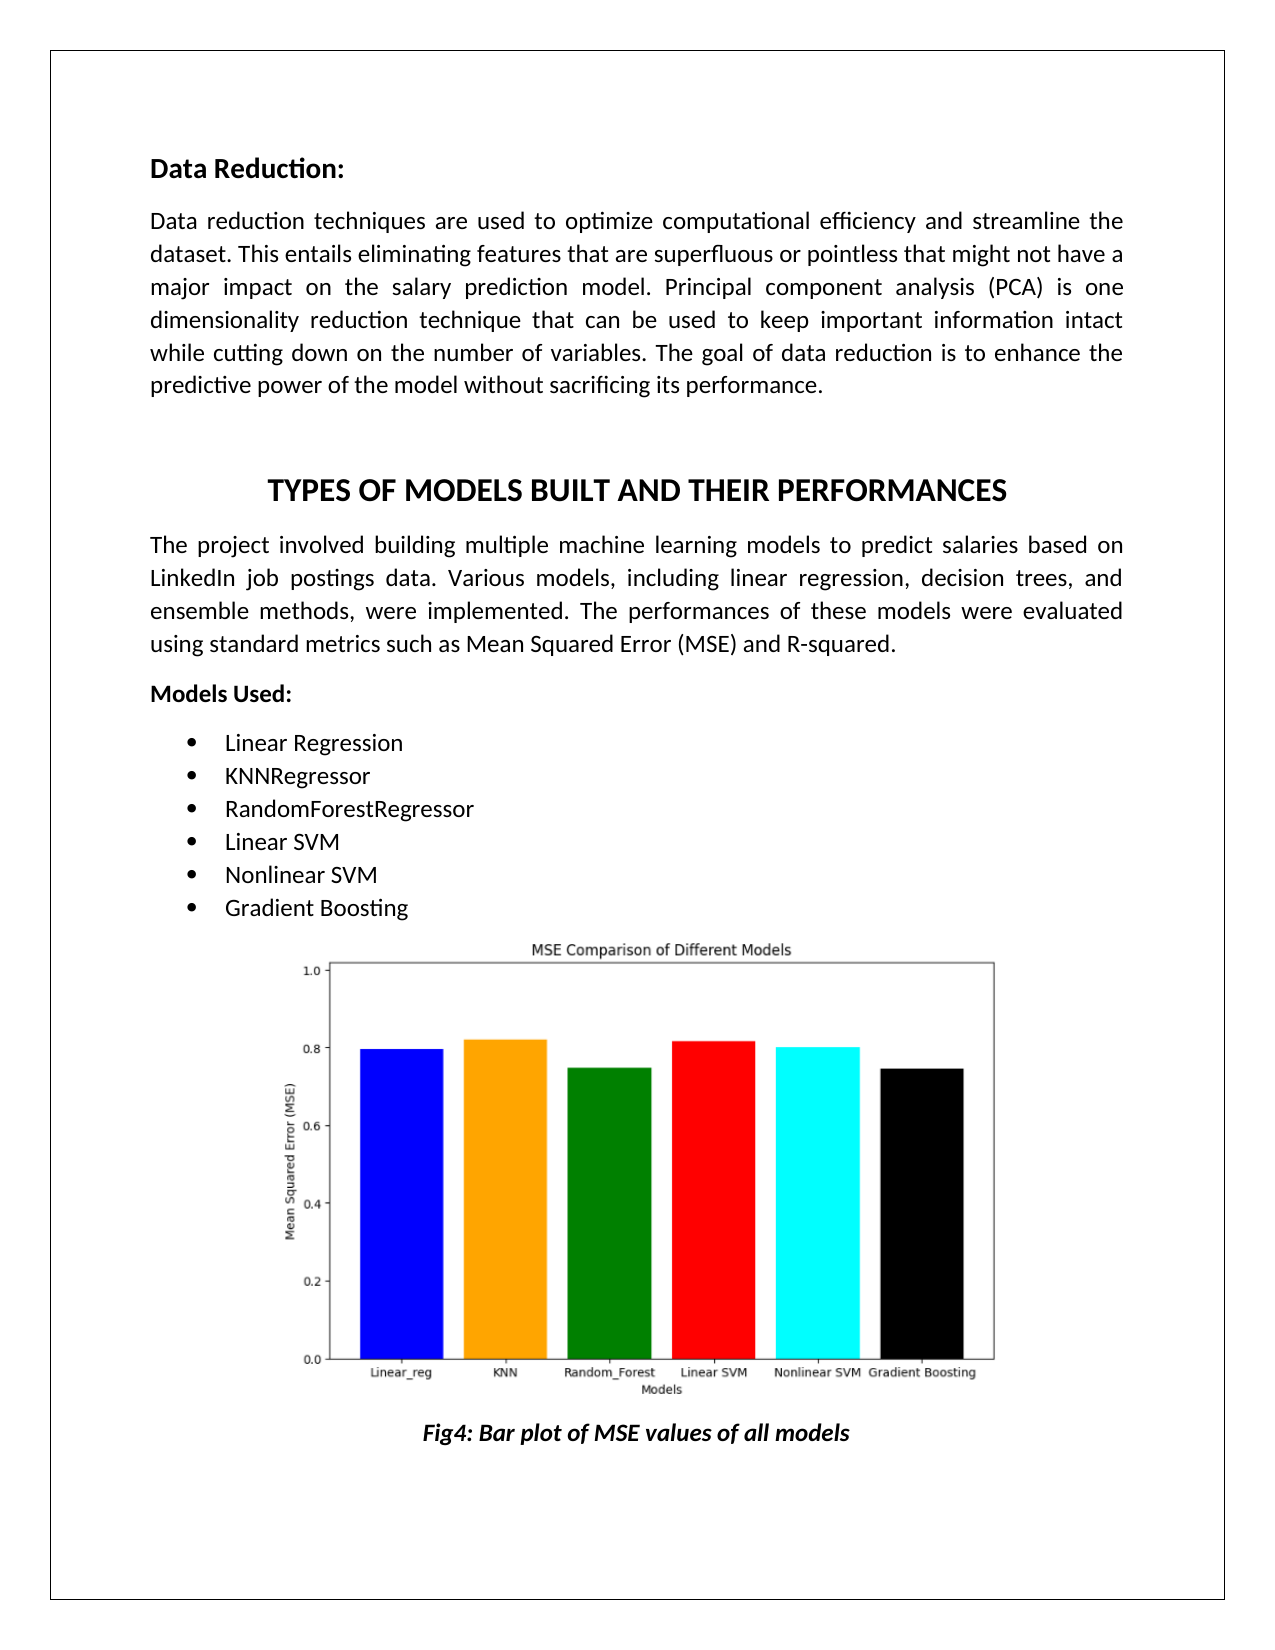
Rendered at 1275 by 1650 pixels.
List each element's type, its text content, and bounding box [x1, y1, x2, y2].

list Linear SVM [187, 826, 1125, 857]
list Linear Regression [187, 727, 1125, 758]
text Data Reduction: [150, 150, 1125, 186]
text TYPES OF MODELS BUILT AND THEIR PERFORMANCES [150, 469, 1125, 509]
list Nonlinear SVM [187, 859, 1125, 889]
list RandomForestRegressor [187, 793, 1125, 824]
text Models Used: [150, 678, 1125, 708]
text Data reduction techniques are used to optimize computational efficiency and streamline the dataset. This entails eliminating features that are superfluous or pointless that might not have a major impact on the salary prediction model. Principal component analysis (PCA) is one dimensionality reduction technique that can be used to keep important information intact while cutting down on the number of variables. The goal of data reduction is to enhance the predictive power of the model without sacrificing its performance. [150, 205, 1125, 400]
list Gradient Boosting [187, 892, 1125, 922]
text Fig4: Bar plot of MSE values of all models [150, 1417, 1125, 1448]
list KNNRegressor [187, 760, 1125, 791]
text The project involved building multiple machine learning models to predict salaries based on LinkedIn job postings data. Various models, including linear regression, decision trees, and ensemble methods, were implemented. The performances of these models were evaluated using standard metrics such as Mean Squared Error (MSE) and R-squared. [150, 529, 1125, 659]
picture [278, 941, 997, 1399]
